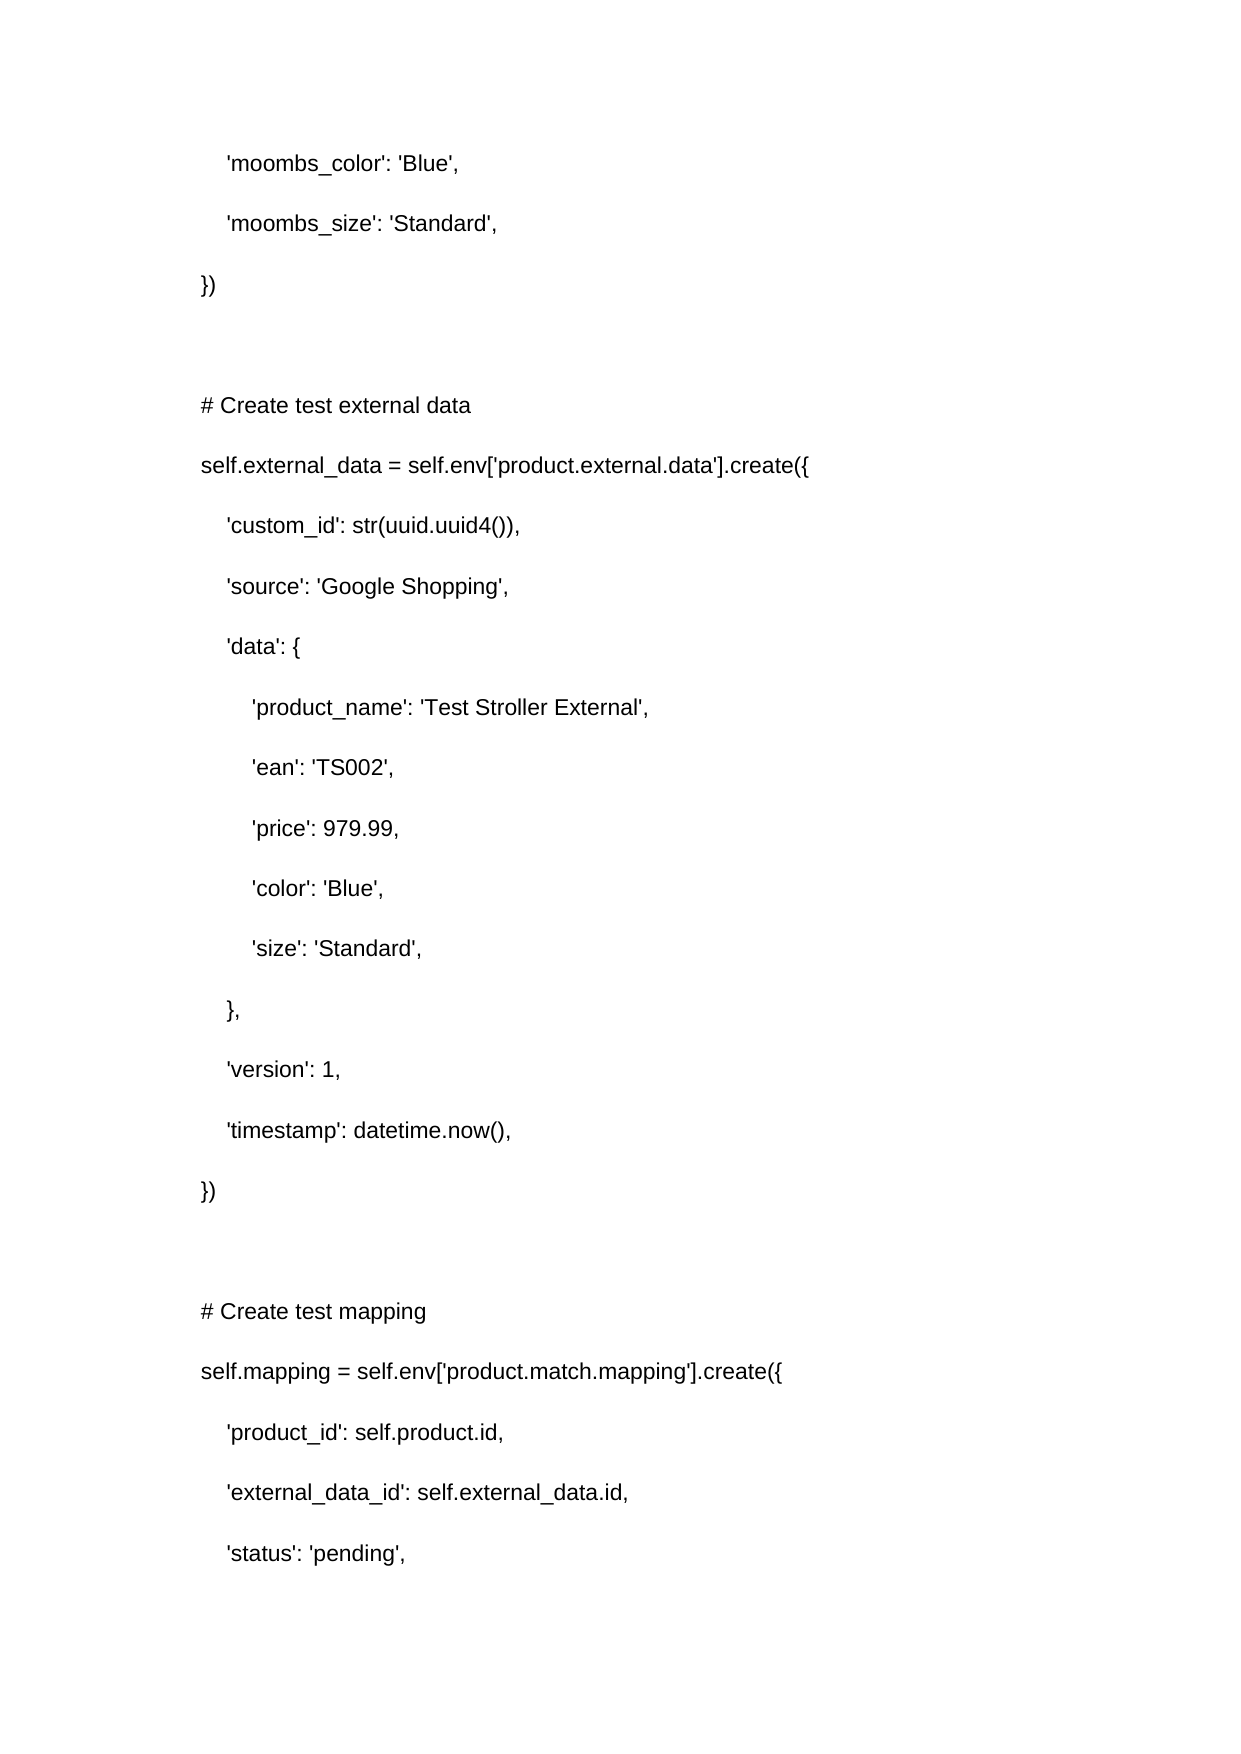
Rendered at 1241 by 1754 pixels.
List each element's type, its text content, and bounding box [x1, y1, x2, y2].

text 'color': 'Blue', [150, 875, 1090, 901]
text 'price': 979.99, [150, 814, 1090, 841]
text }) [150, 271, 1090, 297]
text 'moombs_size': 'Standard', [150, 210, 1090, 237]
text 'status': 'pending', [150, 1539, 1090, 1566]
text 'version': 1, [150, 1056, 1090, 1083]
text self.external_data = self.env['product.external.data'].create({ [150, 452, 1090, 478]
text # Create test external data [150, 392, 1090, 418]
text 'timestamp': datetime.now(), [150, 1117, 1090, 1143]
text 'data': { [150, 633, 1090, 660]
text }) [150, 1177, 1090, 1203]
text 'external_data_id': self.external_data.id, [150, 1479, 1090, 1506]
text 'custom_id': str(uuid.uuid4()), [150, 512, 1090, 539]
text 'product_id': self.product.id, [150, 1419, 1090, 1445]
text 'size': 'Standard', [150, 935, 1090, 962]
text # Create test mapping [150, 1298, 1090, 1324]
text }, [150, 996, 1090, 1022]
text self.mapping = self.env['product.match.mapping'].create({ [150, 1358, 1090, 1385]
text 'source': 'Google Shopping', [150, 573, 1090, 599]
text 'moombs_color': 'Blue', [150, 150, 1090, 176]
text 'product_name': 'Test Stroller External', [150, 694, 1090, 720]
text 'ean': 'TS002', [150, 754, 1090, 781]
